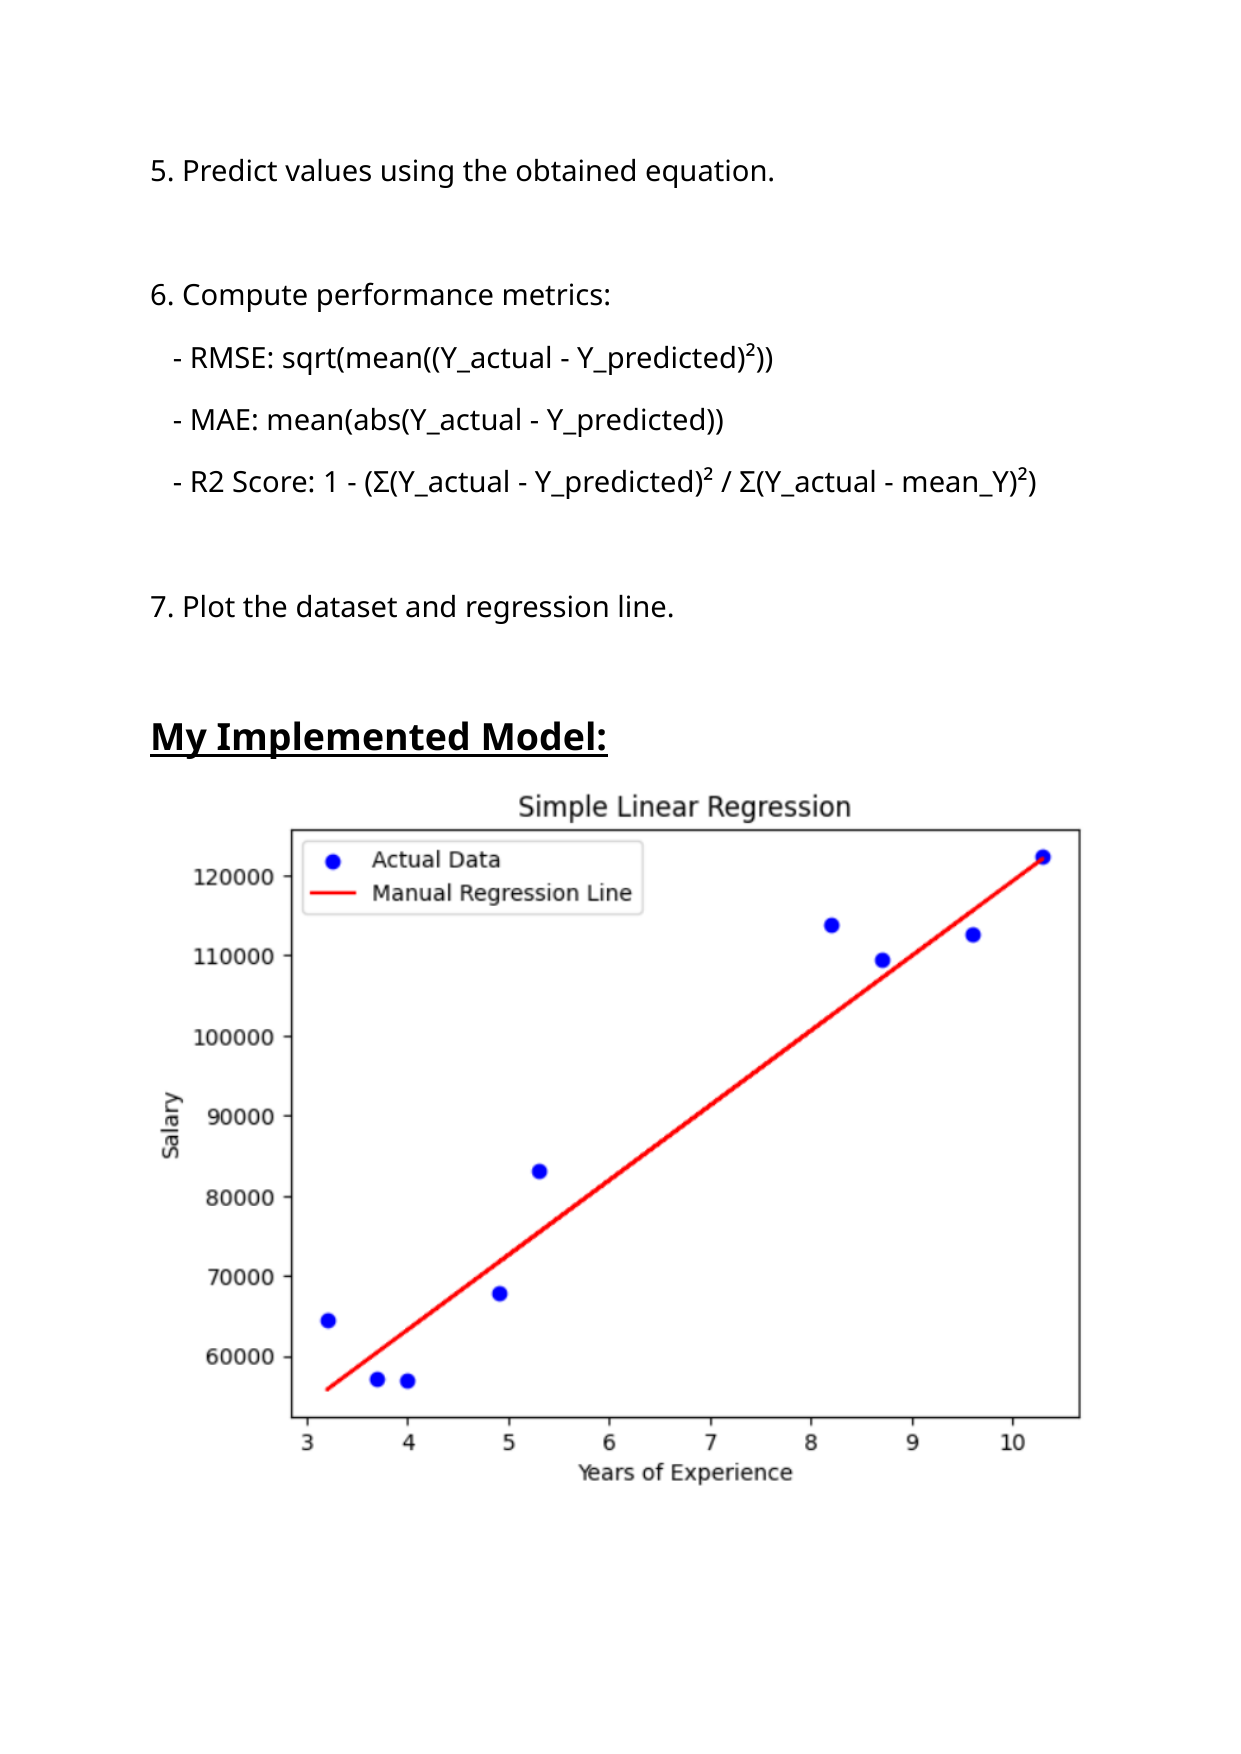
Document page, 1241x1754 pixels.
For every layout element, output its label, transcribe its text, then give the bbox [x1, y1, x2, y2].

text - MAE: mean(abs(Y_actual - Y_predicted)) [150, 399, 1090, 439]
text 5. Predict values using the obtained equation. [150, 150, 1090, 190]
text - R2 Score: 1 - (Σ(Y_actual - Y_predicted)² / Σ(Y_actual - mean_Y)²) [150, 461, 1090, 501]
text 6. Compute performance metrics: [150, 274, 1090, 314]
text 7. Plot the dataset and regression line. [150, 586, 1090, 626]
picture [150, 786, 1091, 1496]
text - RMSE: sqrt(mean((Y_actual - Y_predicted)²)) [150, 337, 1090, 377]
text My Implemented Model: [150, 711, 1090, 762]
